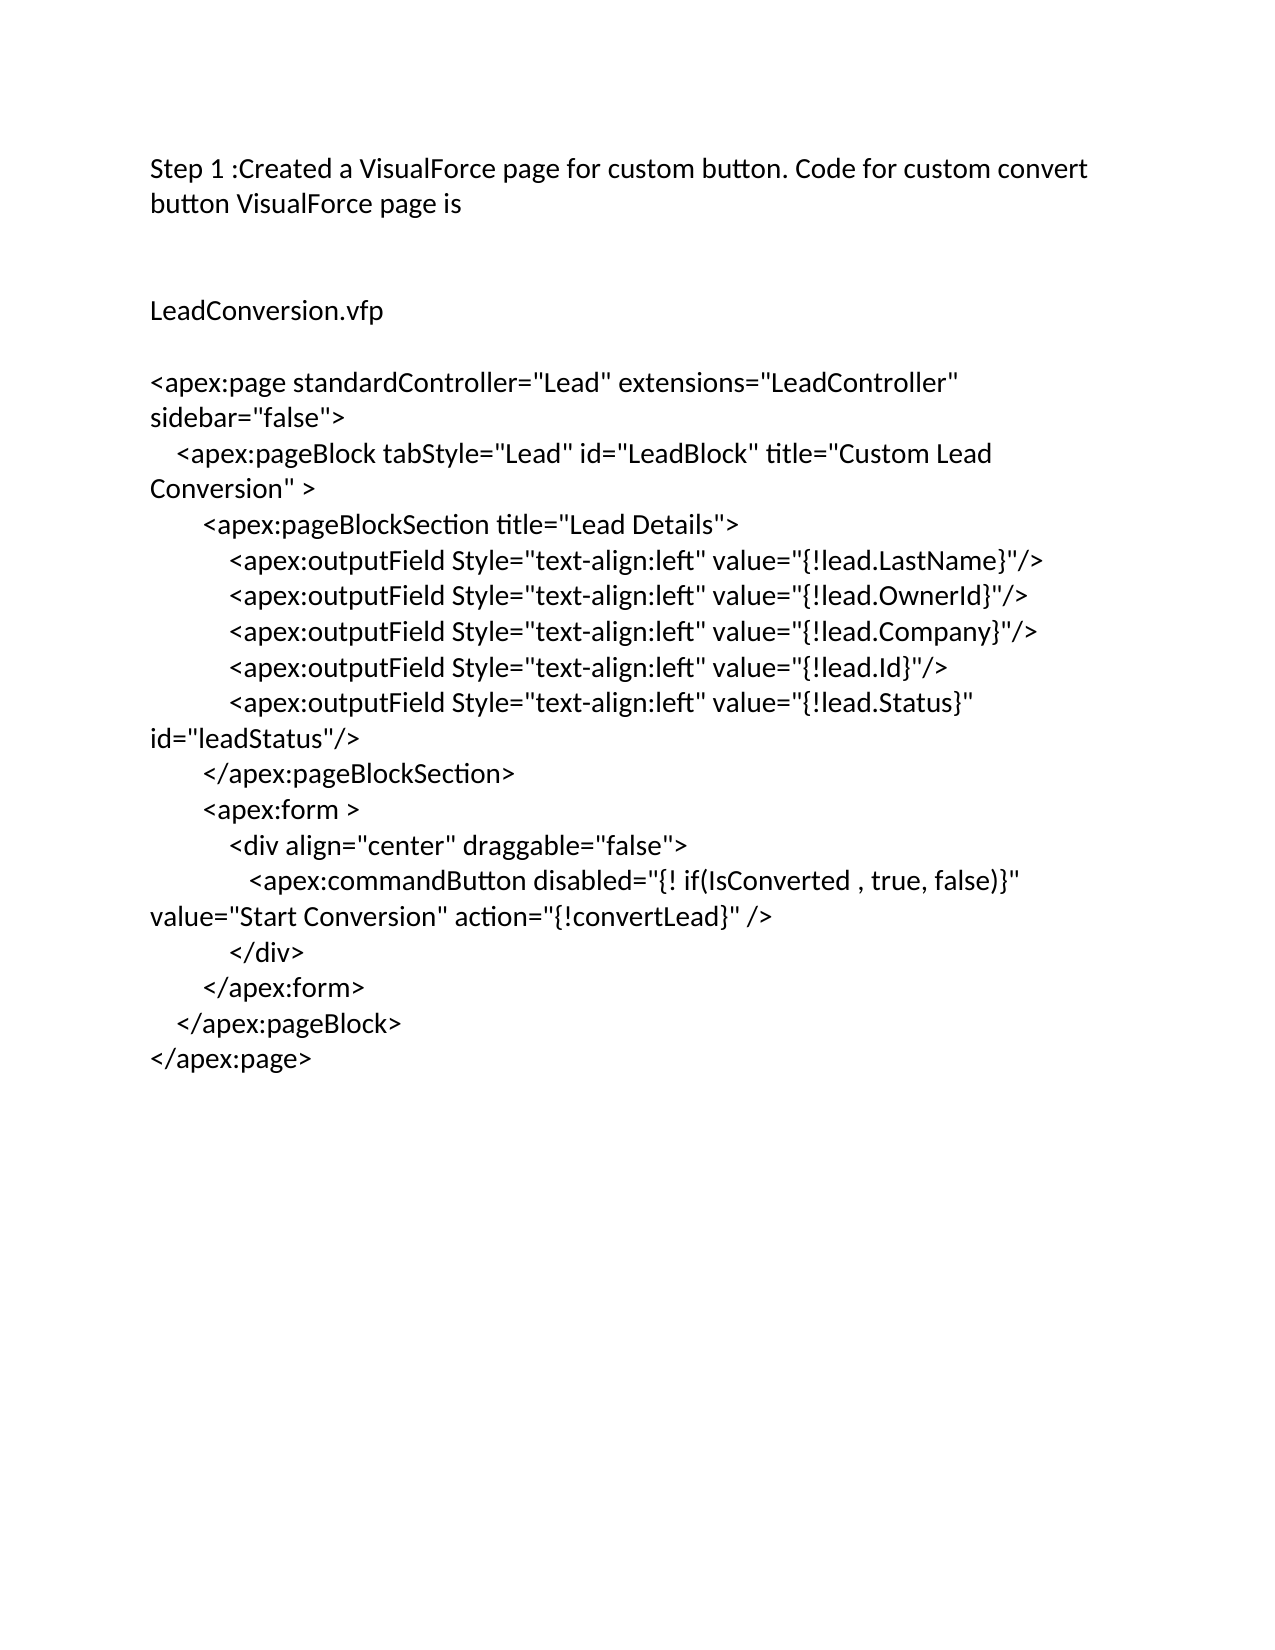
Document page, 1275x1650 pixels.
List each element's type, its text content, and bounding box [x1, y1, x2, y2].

text <apex:page standardController="Lead" extensions="LeadController" sidebar="false"> [150, 364, 1125, 435]
text <apex:outputField Style="text-align:left" value="{!lead.Id}"/> [150, 649, 1125, 684]
text Step 1 :Created a VisualForce page for custom button. Code for custom convert button VisualForce page is [150, 150, 1125, 221]
text </div> [150, 934, 1125, 969]
text LeadConversion.vfp [150, 292, 1125, 328]
text <apex:pageBlockSection title="Lead Details"> [150, 506, 1125, 542]
text <apex:outputField Style="text-align:left" value="{!lead.Status}" id="leadStatus"/> [150, 684, 1125, 756]
text <apex:commandButton disabled="{! if(IsConverted , true, false)}" value="Start Conversion" action="{!convertLead}" /> [150, 862, 1125, 934]
text <apex:outputField Style="text-align:left" value="{!lead.OwnerId}"/> [150, 577, 1125, 613]
text </apex:form> [150, 969, 1125, 1005]
text <apex:form > [150, 791, 1125, 827]
text <apex:pageBlock tabStyle="Lead" id="LeadBlock" title="Custom Lead Conversion" > [150, 435, 1125, 506]
text </apex:pageBlock> [150, 1005, 1125, 1041]
text <apex:outputField Style="text-align:left" value="{!lead.Company}"/> [150, 613, 1125, 649]
text <apex:outputField Style="text-align:left" value="{!lead.LastName}"/> [150, 542, 1125, 577]
text <div align="center" draggable="false"> [150, 827, 1125, 862]
text </apex:pageBlockSection> [150, 756, 1125, 791]
text </apex:page> [150, 1041, 1125, 1076]
